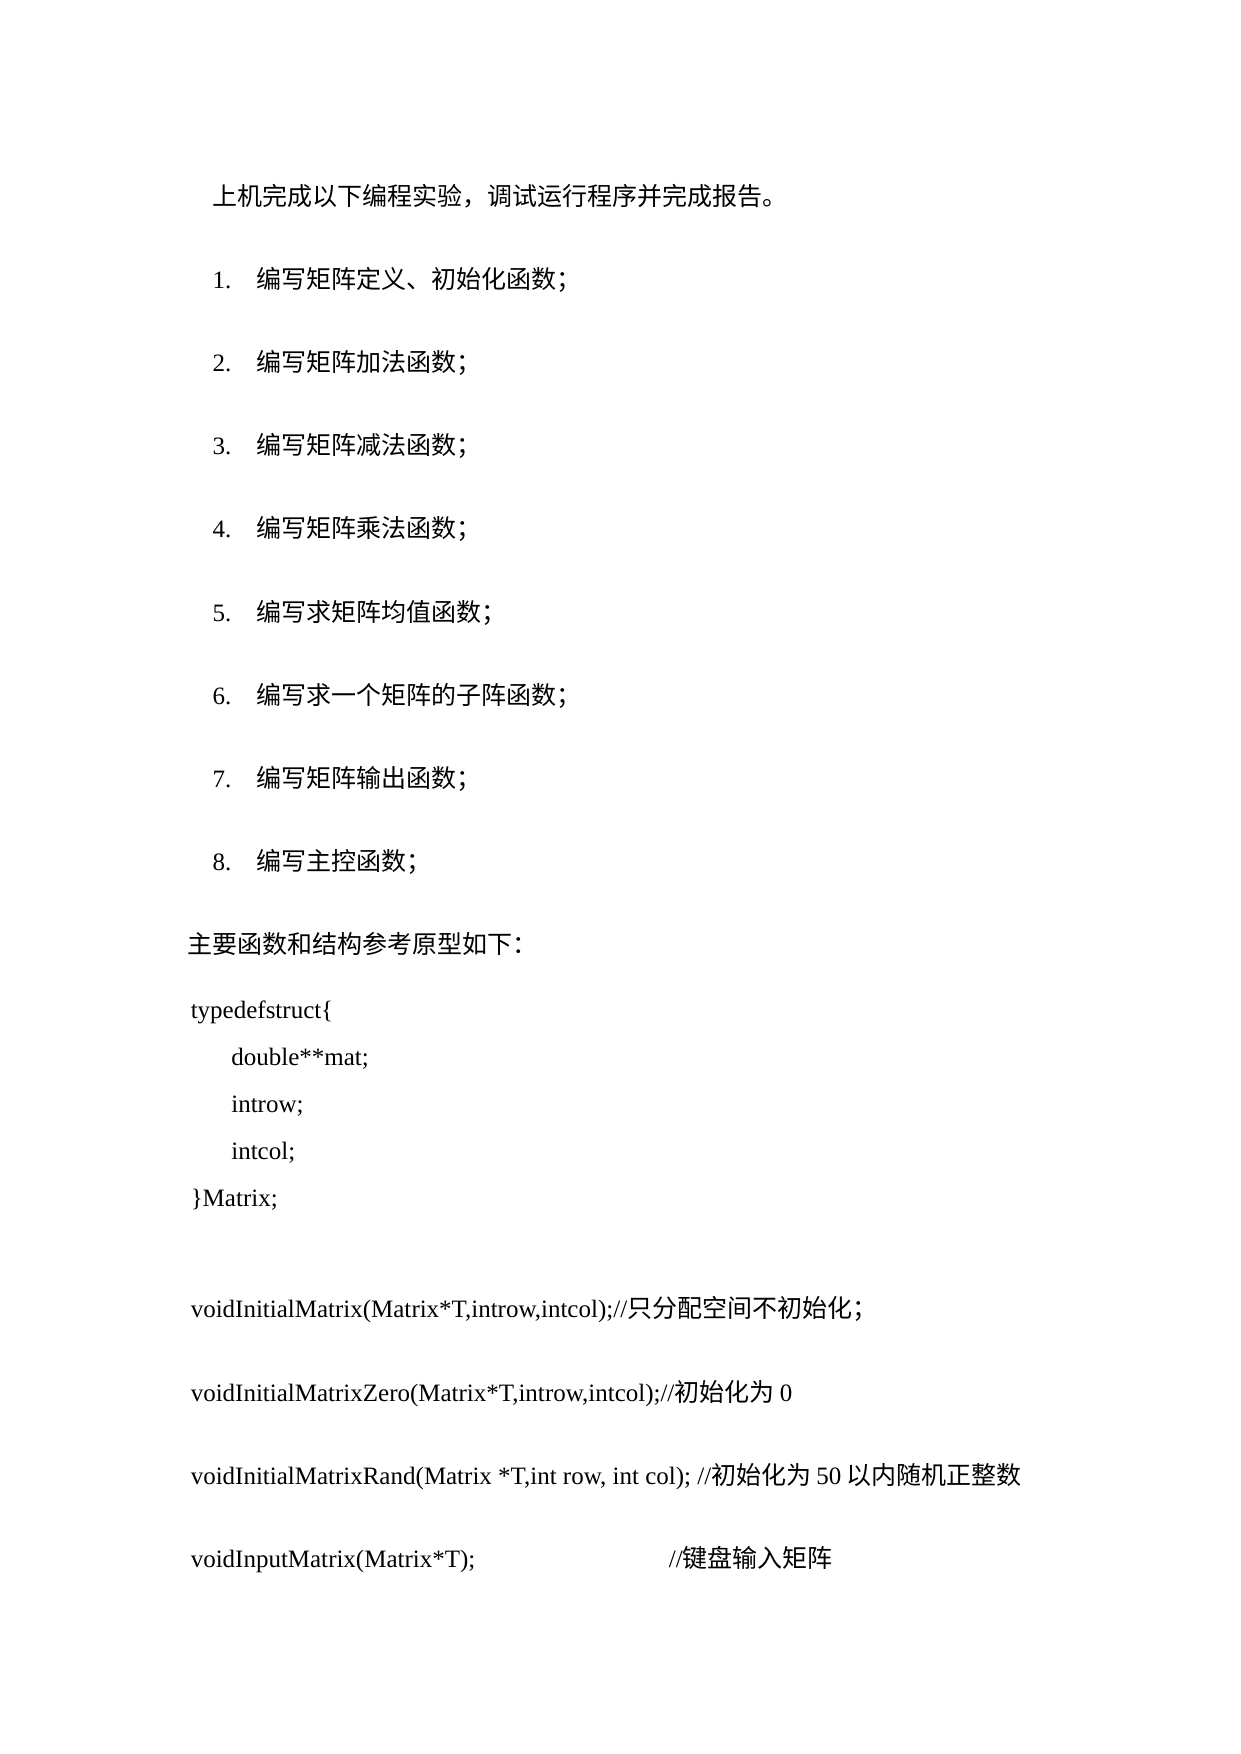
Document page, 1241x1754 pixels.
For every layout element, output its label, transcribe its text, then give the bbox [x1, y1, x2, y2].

list 编写矩阵减法函数； [212, 411, 1053, 476]
text voidInputMatrix(Matrix*T); //键盘输入矩阵 [191, 1524, 1053, 1589]
text 上机完成以下编程实验，调试运行程序并完成报告。 [212, 162, 1053, 227]
text voidInitialMatrixRand(Matrix *T,int row, int col); //初始化为50以内随机正整数 [191, 1441, 1053, 1506]
list 编写矩阵加法函数； [212, 328, 1053, 393]
text }Matrix; [191, 1181, 1053, 1213]
list 编写矩阵输出函数； [212, 744, 1053, 809]
text intcol; [191, 1134, 1053, 1166]
text voidInitialMatrix(Matrix*T,introw,intcol);//只分配空间不初始化； [191, 1274, 1053, 1339]
text double**mat; [191, 1040, 1053, 1073]
list 编写矩阵定义、初始化函数； [212, 245, 1053, 310]
text typedefstruct{ [191, 993, 1053, 1026]
text voidInitialMatrixZero(Matrix*T,introw,intcol);//初始化为0 [191, 1358, 1053, 1423]
text 主要函数和结构参考原型如下： [187, 910, 1053, 975]
list 编写主控函数； [212, 827, 1053, 892]
list 编写求矩阵均值函数； [212, 578, 1053, 643]
list 编写矩阵乘法函数； [212, 494, 1053, 559]
text introw; [191, 1087, 1053, 1119]
list 编写求一个矩阵的子阵函数； [212, 661, 1053, 726]
